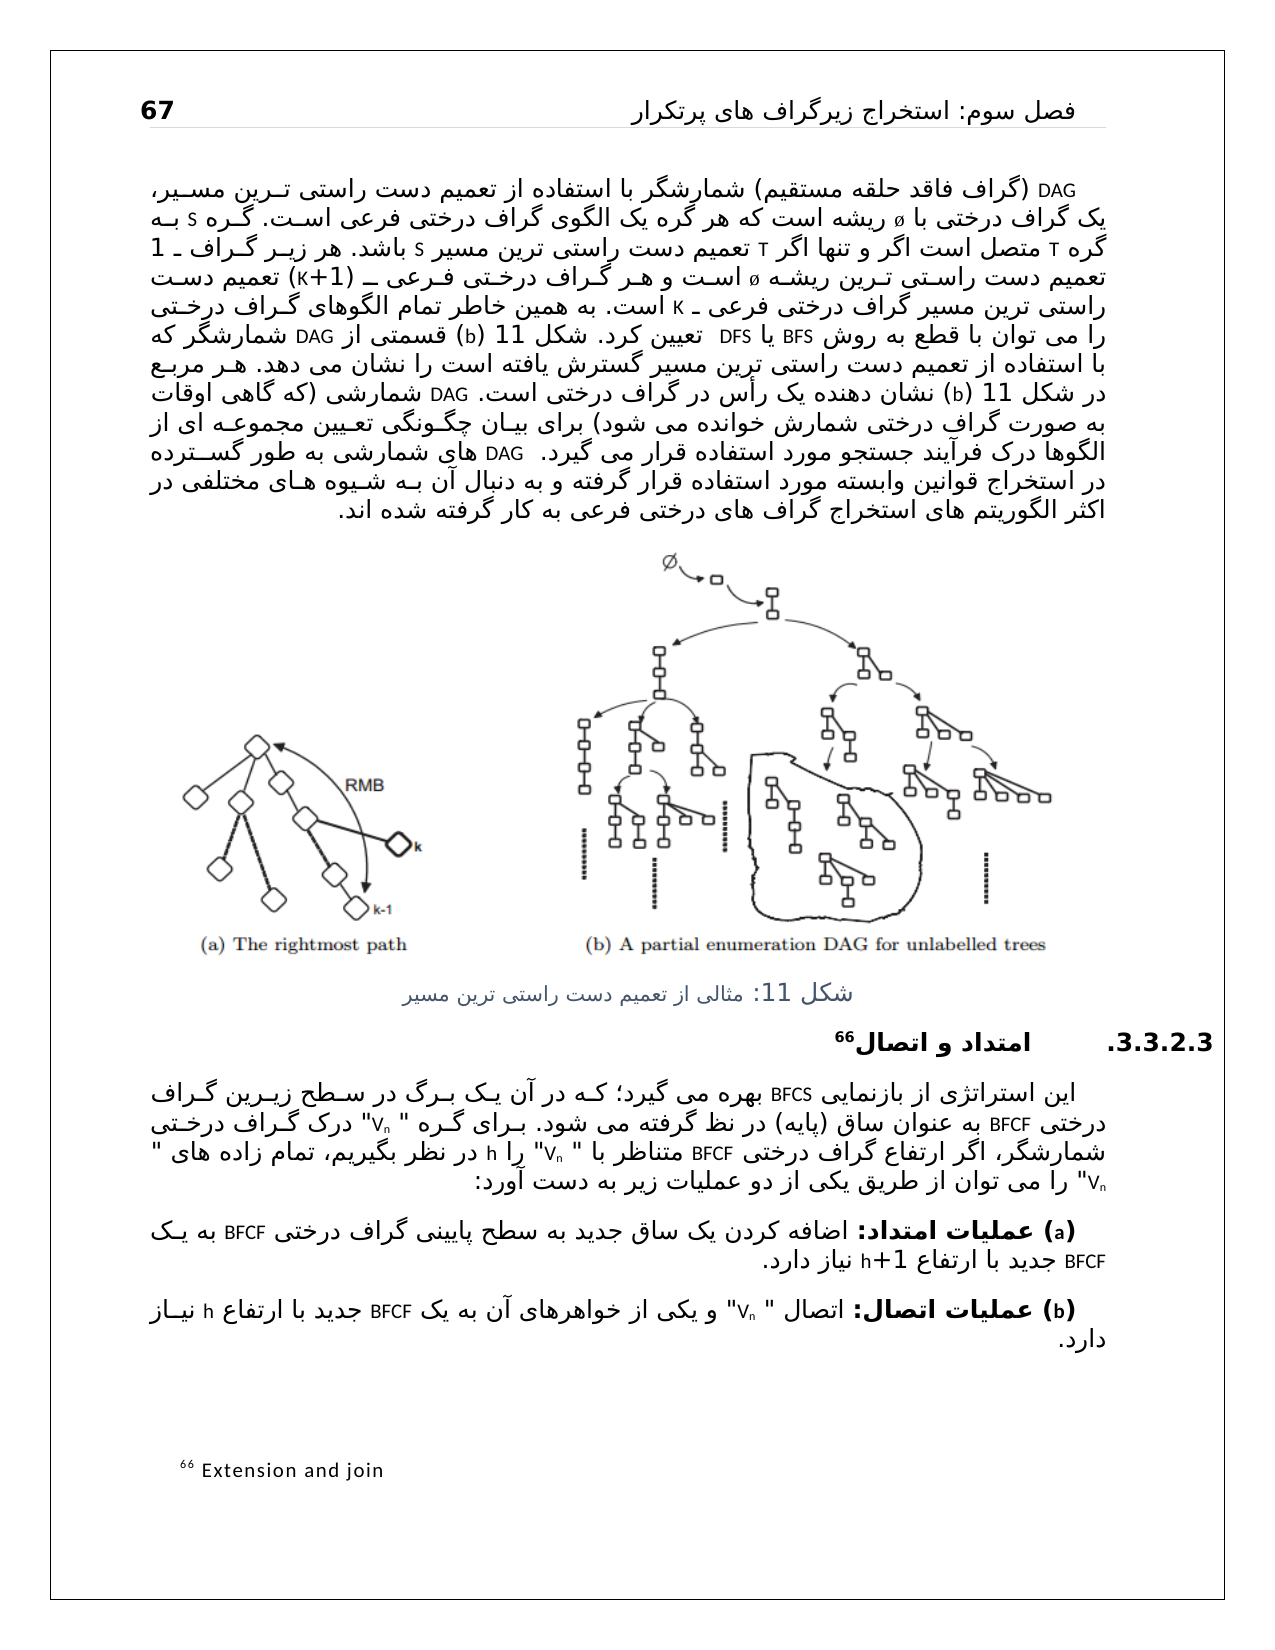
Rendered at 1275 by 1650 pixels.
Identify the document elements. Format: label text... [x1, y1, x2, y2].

text DAG (گراف فاقد حلقه مستقیم) شمارشگر با استفاده از تعمیم دست راستی ترین مسیر، یک گراف درختی با ø ریشه است که هر گره یک الگوی گراف درختی فرعی است. گره S به گره T متصل است اگر و تنها اگر T تعمیم دست راستی ترین مسیر S باشد. هر زیر گراف ـ 1 تعمیم دست راستی ترین ریشه ø است و هر گراف درختی فرعی ـ (1+K) تعمیم دست راستی ترین مسیر گراف درختی فرعی ـ K است. به همین خاطر تمام الگوهای گراف درختی را می توان با قطع به روش BFS یا DFS تعیین کرد. شکل 11 (b) قسمتی از DAG شمارشگر که با استفاده از تعمیم دست راستی ترین مسیر گسترش یافته است را نشان می دهد. هر مربع در شکل 11 (b) نشان دهنده یک رأس در گراف درختی است. DAG شمارشی (که گاهی اوقات به صورت گراف درختی شمارش خوانده می شود) برای بیان چگونگی تعیین مجموعه ای از الگوها درک فرآیند جستجو مورد استفاده قرار می گیرد. DAG های شمارشی به طور گسترده در استخراج قوانین وابسته مورد استفاده قرار گرفته و به دنبال آن به شیوه های مختلفی در اکثر الگوریتم های استخراج گراف های درختی فرعی به کار گرفته شده اند. [150, 174, 1106, 524]
subtitle امتداد و اتصال [150, 1028, 1106, 1058]
text (a) عملیات امتداد: اضافه کردن یک ساق جدید به سطح پایینی گراف درختی BFCF به یک BFCF جدید با ارتفاع 1+h نیاز دارد. [150, 1216, 1106, 1274]
picture [156, 545, 1070, 958]
text شکل 11: مثالی از تعمیم دست راستی ترین مسیر [150, 978, 1106, 1008]
text (b) عملیات اتصال: اتصال " Vn" و یکی از خواهرهای آن به یک BFCF جدید با ارتفاع h نیاز دارد. [150, 1295, 1106, 1353]
text این استراتژی از بازنمایی BFCS بهره می گیرد؛ که در آن یک برگ در سطح زیرین گراف درختی BFCF به عنوان ساق (پایه) در نظ گرفته می شود. برای گره " Vn" درک گراف درختی شمارشگر، اگر ارتفاع گراف درختی BFCF متناظر با " Vn" را h در نظر بگیریم، تمام زاده های " Vn" را می توان از طریق یکی از دو عملیات زیر به دست آورد: [150, 1078, 1106, 1195]
